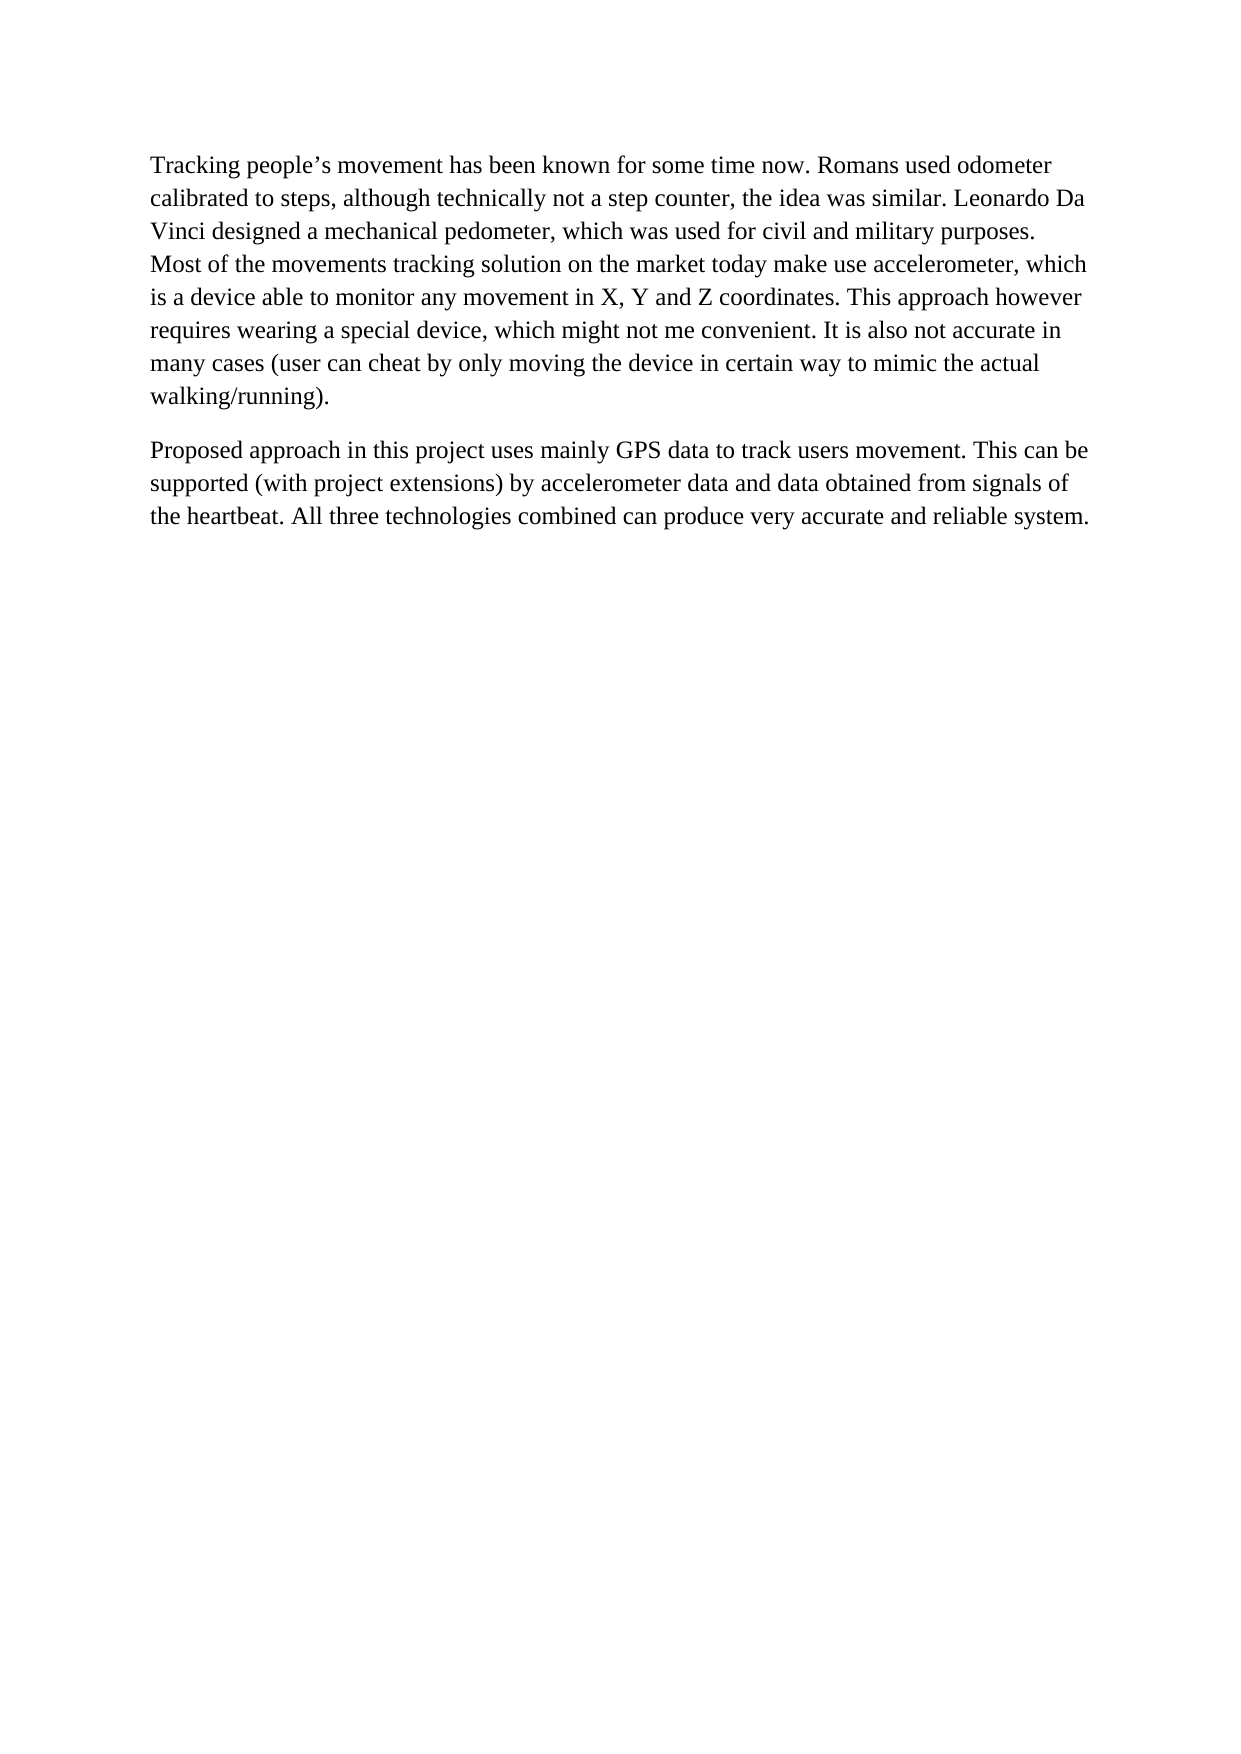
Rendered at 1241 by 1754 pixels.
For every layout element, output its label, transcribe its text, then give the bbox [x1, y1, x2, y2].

text Tracking people’s movement has been known for some time now. Romans used odometer calibrated to steps, although technically not a step counter, the idea was similar. Leonardo Da Vinci designed a mechanical pedometer, which was used for civil and military purposes. Most of the movements tracking solution on the market today make use accelerometer, which is a device able to monitor any movement in X, Y and Z coordinates. This approach however requires wearing a special device, which might not me convenient. It is also not accurate in many cases (user can cheat by only moving the device in certain way to mimic the actual walking/running). [150, 150, 1090, 410]
text Proposed approach in this project uses mainly GPS data to track users movement. This can be supported (with project extensions) by accelerometer data and data obtained from signals of the heartbeat. All three technologies combined can produce very accurate and reliable system. [150, 435, 1090, 530]
